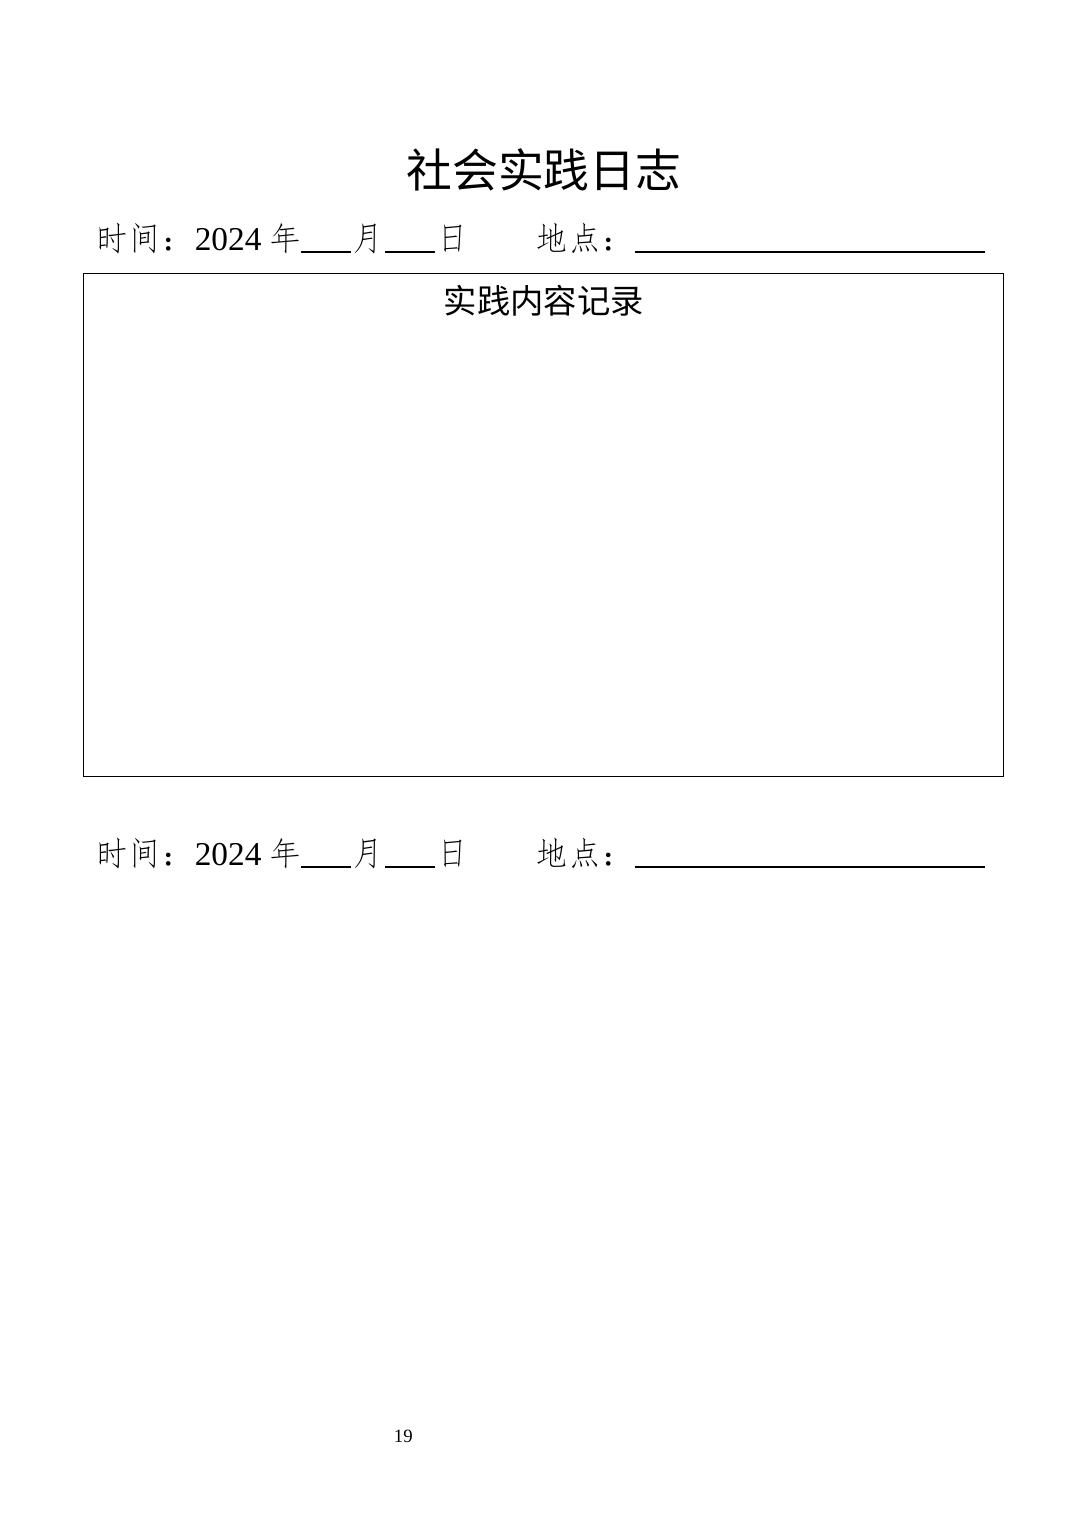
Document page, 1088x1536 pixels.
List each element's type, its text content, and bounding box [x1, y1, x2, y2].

text 社会实践日志 [94, 134, 993, 200]
table_header 实践内容记录 [84, 274, 1003, 776]
text 时间：2024年 月 日 地点： [94, 217, 993, 257]
text 时间：2024年 月 日 地点： [94, 832, 993, 872]
